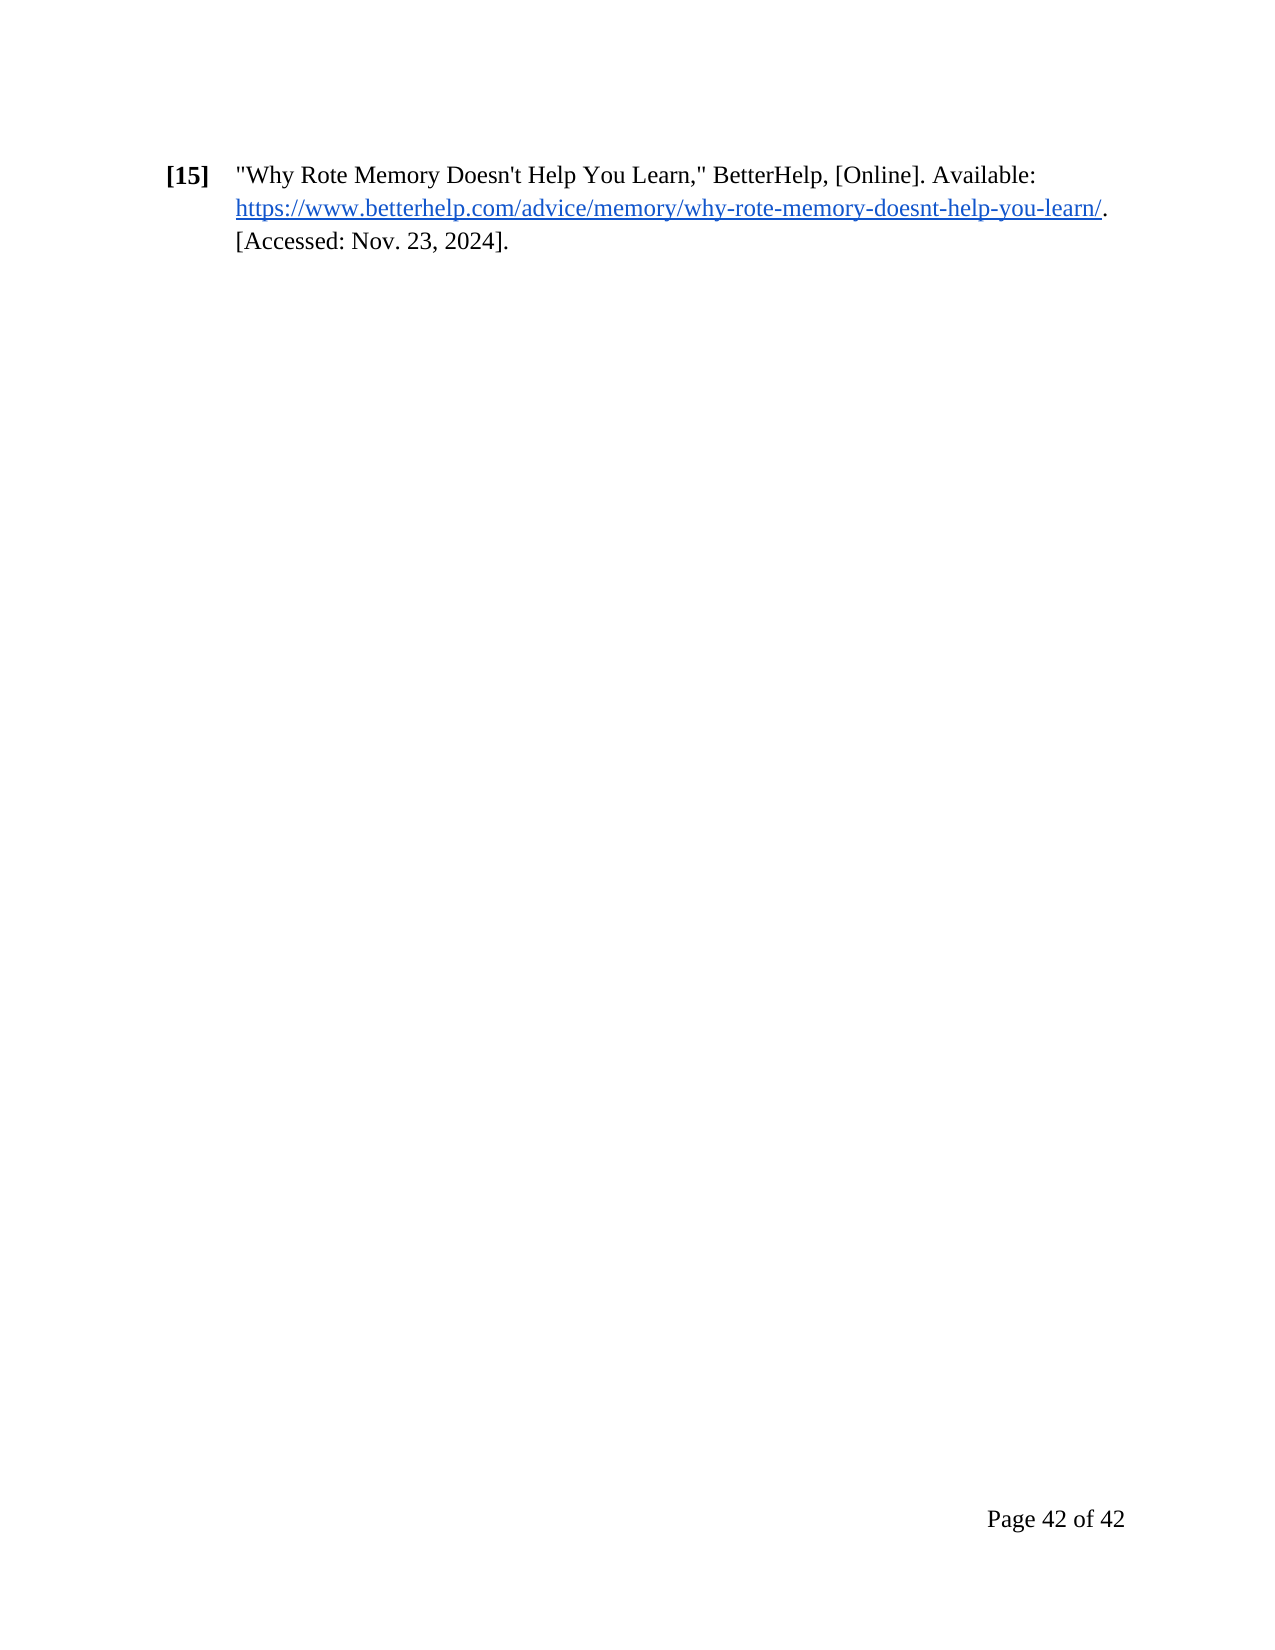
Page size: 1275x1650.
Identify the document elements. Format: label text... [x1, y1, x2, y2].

table_header "Why Rote Memory Doesn't Help You Learn," BetterHelp, [Online]. Available: https://www.betterhelp.com/advice/memory/why-rote-memory-doesnt-help-you-learn/. [Accessed: Nov. 23, 2024]. [225, 150, 1125, 270]
table_header [15] [150, 150, 225, 270]
